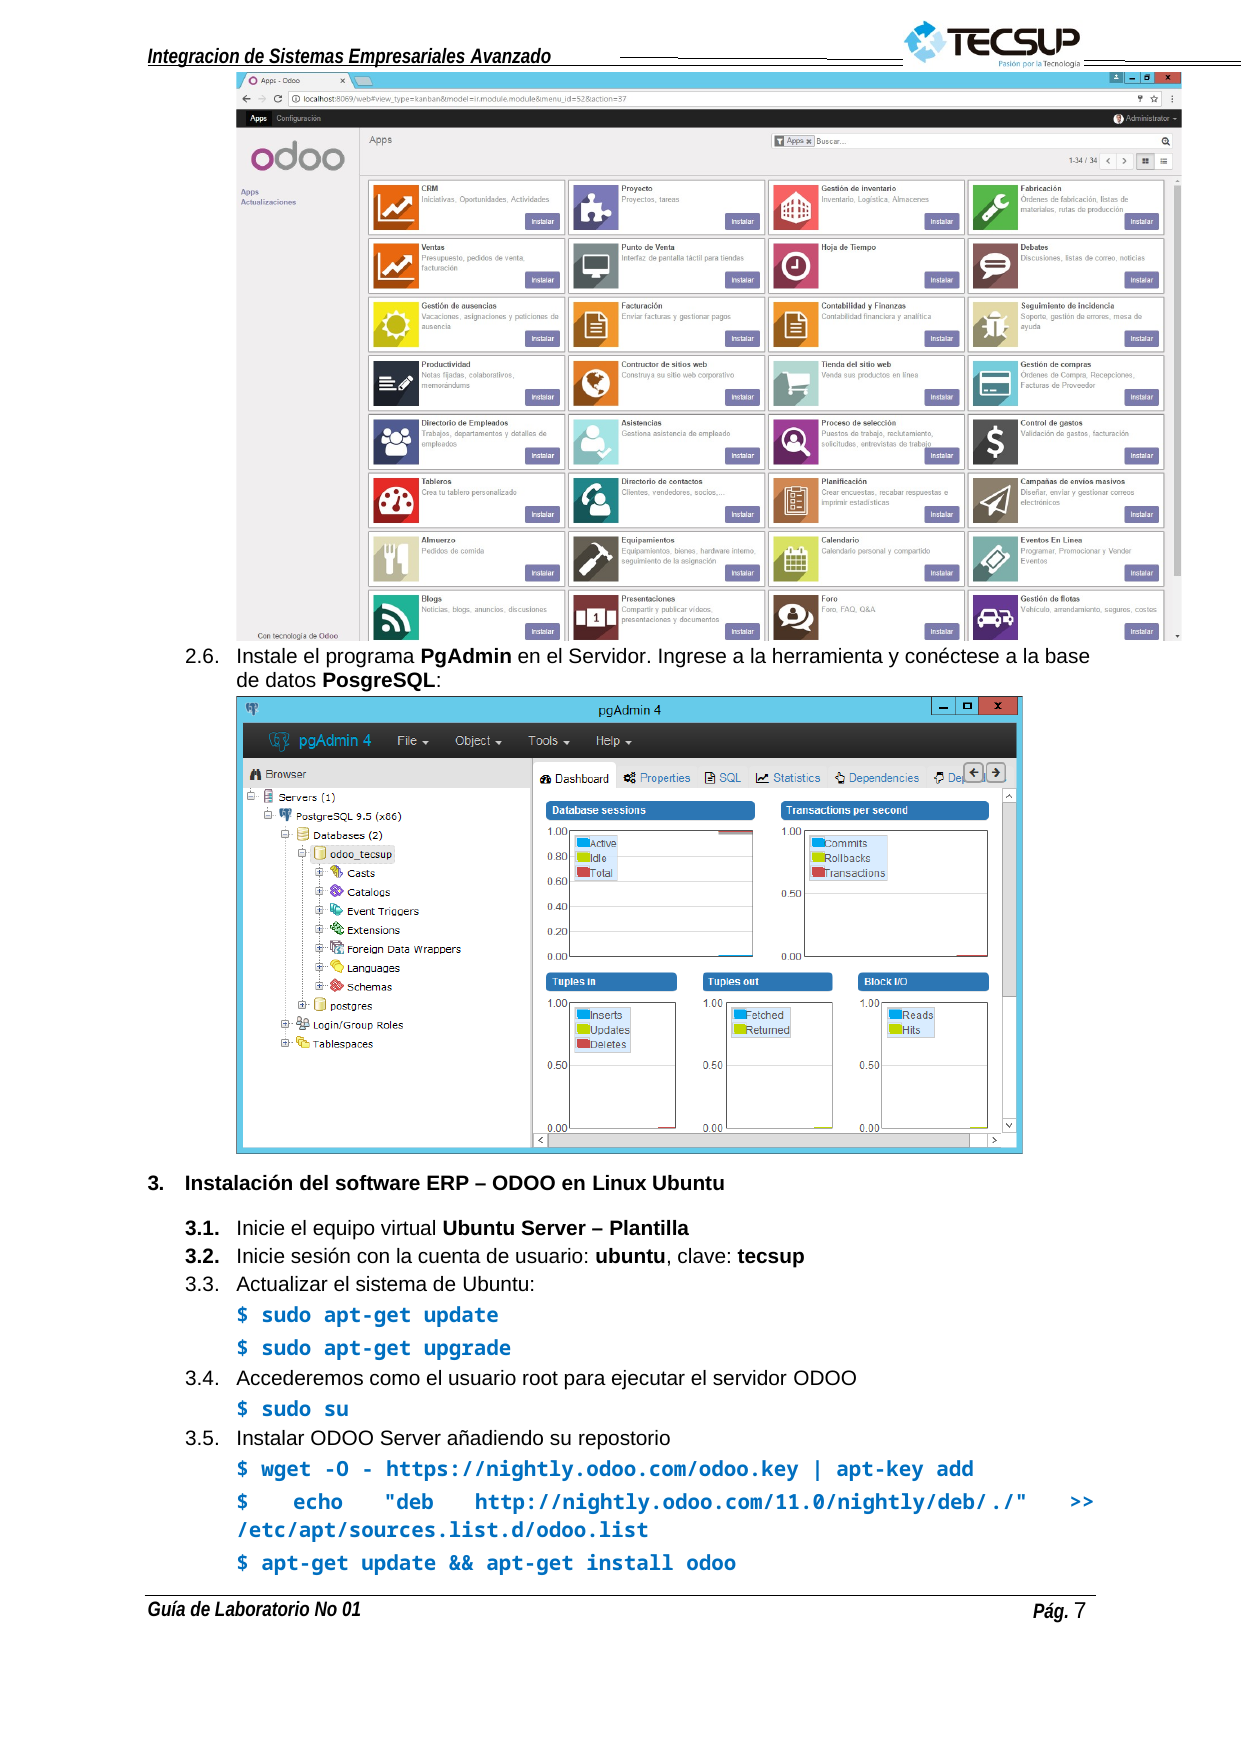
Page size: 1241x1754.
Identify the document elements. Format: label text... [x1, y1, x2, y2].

picture [903, 20, 1084, 70]
subtitle $ wget -O - https://nightly.odoo.com/odoo.key | apt-key add [236, 1454, 1192, 1483]
text /etc/apt/sources.list.d/odoo.list [236, 1516, 1192, 1544]
subtitle $ sudo apt-get update [236, 1300, 1192, 1329]
text $ sudo apt-get upgrade [236, 1333, 1192, 1362]
subtitle $ sudo su [236, 1394, 1192, 1422]
list Actualizar el sistema de Ubuntu: [185, 1272, 1192, 1296]
text $ apt-get update && apt-get install odoo [236, 1548, 1192, 1576]
list Instale el programa PgAdmin en el Servidor. Ingrese a la herramienta y conéctese a la base de datos PosgreSQL: [185, 644, 1092, 692]
list Inicie el equipo virtual Ubuntu Server – Plantilla [185, 1215, 1192, 1239]
list Accederemos como el usuario root para ejecutar el servidor ODOO [185, 1366, 1192, 1389]
text $ echo "deb http://nightly.odoo.com/11.0/nightly/deb/ ./" >> [236, 1487, 1192, 1515]
picture [236, 72, 1182, 641]
list Inicie sesión con la cuenta de usuario: ubuntu, clave: tecsup [185, 1244, 1192, 1268]
list Instalar ODOO Server añadiendo su repostorio [185, 1426, 1192, 1450]
picture [236, 696, 1023, 1154]
